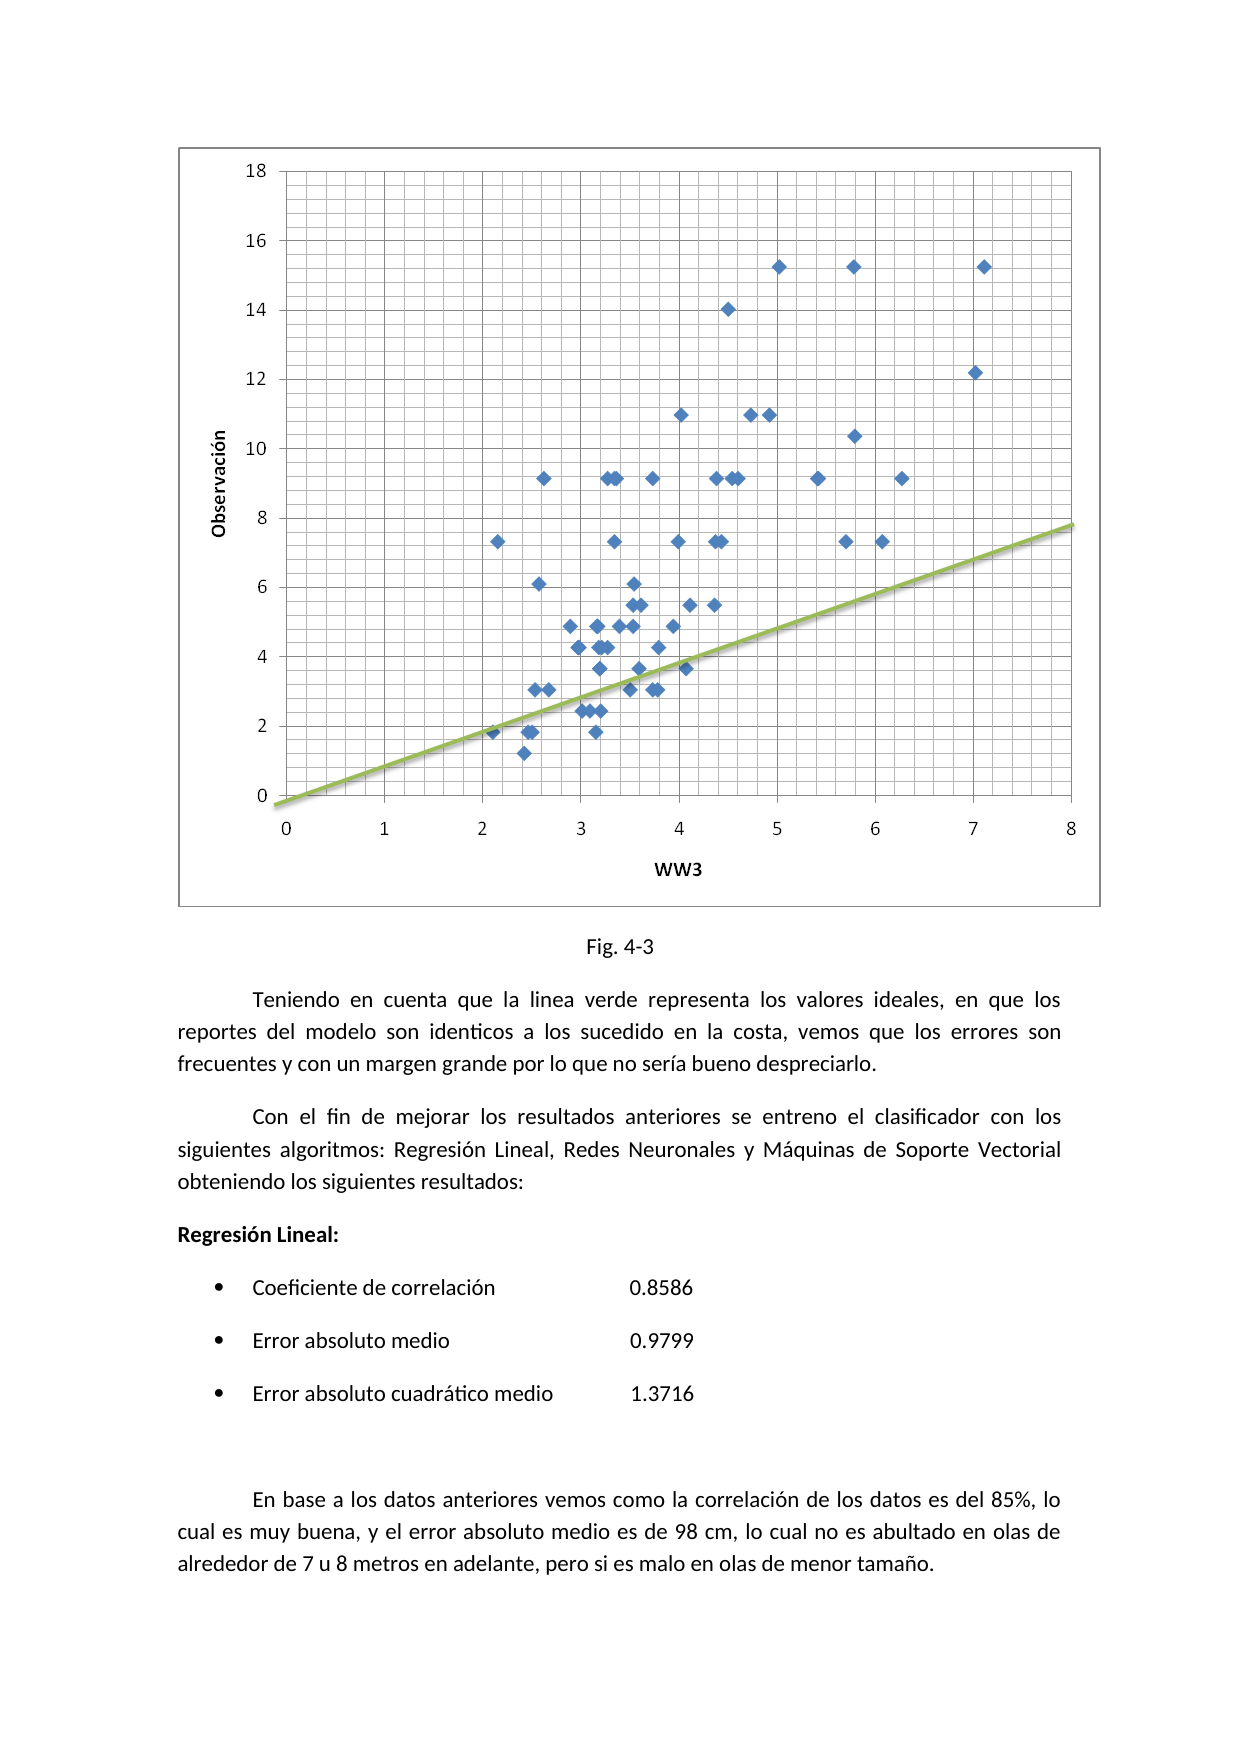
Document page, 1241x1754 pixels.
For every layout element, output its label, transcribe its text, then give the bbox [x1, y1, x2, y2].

text Fig. 4-3 [177, 932, 1063, 960]
list Error absoluto medio 0.9799 [215, 1326, 1063, 1354]
text Con el fin de mejorar los resultados anteriores se entreno el clasificador con los siguientes algoritmos: Regresión Lineal, Redes Neuronales y Máquinas de Soporte Vectorial obteniendo los siguientes resultados: [177, 1102, 1063, 1195]
text En base a los datos anteriores vemos como la correlación de los datos es del 85%, lo cual es muy buena, y el error absoluto medio es de 98 cm, lo cual no es abultado en olas de alrededor de 7 u 8 metros en adelante, pero si es malo en olas de menor tamaño. [177, 1485, 1063, 1577]
picture [177, 147, 1101, 907]
text Regresión Lineal: [177, 1220, 1063, 1248]
list Error absoluto cuadrático medio 1.3716 [215, 1379, 1063, 1407]
list Coeficiente de correlación 0.8586 [215, 1273, 1063, 1301]
text Teniendo en cuenta que la linea verde representa los valores ideales, en que los reportes del modelo son identicos a los sucedido en la costa, vemos que los errores son frecuentes y con un margen grande por lo que no sería bueno despreciarlo. [177, 985, 1063, 1077]
